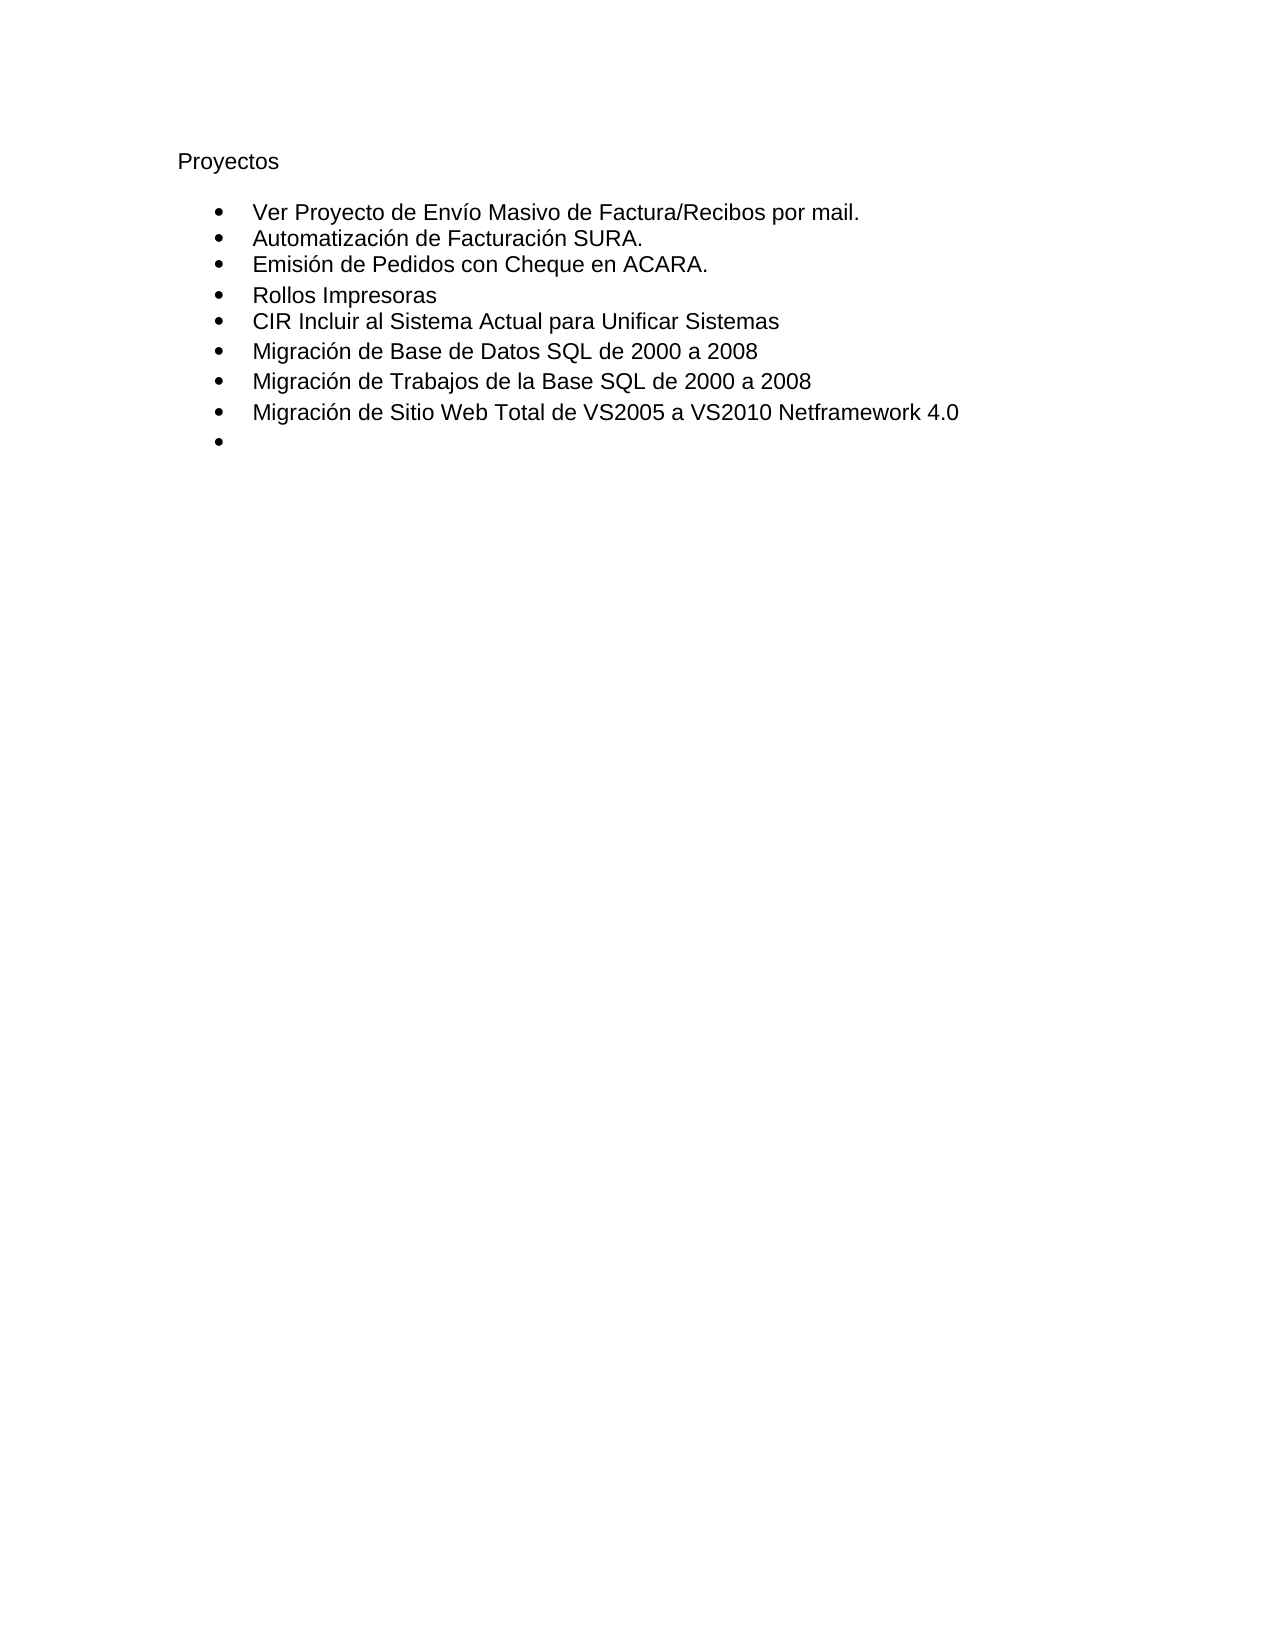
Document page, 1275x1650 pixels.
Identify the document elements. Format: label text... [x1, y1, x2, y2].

list Migración de Trabajos de la Base SQL de 2000 a 2008 [215, 368, 1098, 395]
list Ver Proyecto de Envío Masivo de Factura/Recibos por mail. [215, 199, 1098, 225]
list Emisión de Pedidos con Cheque en ACARA. [215, 251, 1098, 278]
list Rollos Impresoras [215, 282, 1098, 308]
text Proyectos [177, 148, 1098, 174]
list CIR Incluir al Sistema Actual para Unificar Sistemas [215, 308, 1098, 334]
list Migración de Sitio Web Total de VS2005 a VS2010 Netframework 4.0 [215, 398, 1098, 425]
list Automatización de Facturación SURA. [215, 225, 1098, 251]
list Migración de Base de Datos SQL de 2000 a 2008 [215, 338, 1098, 364]
